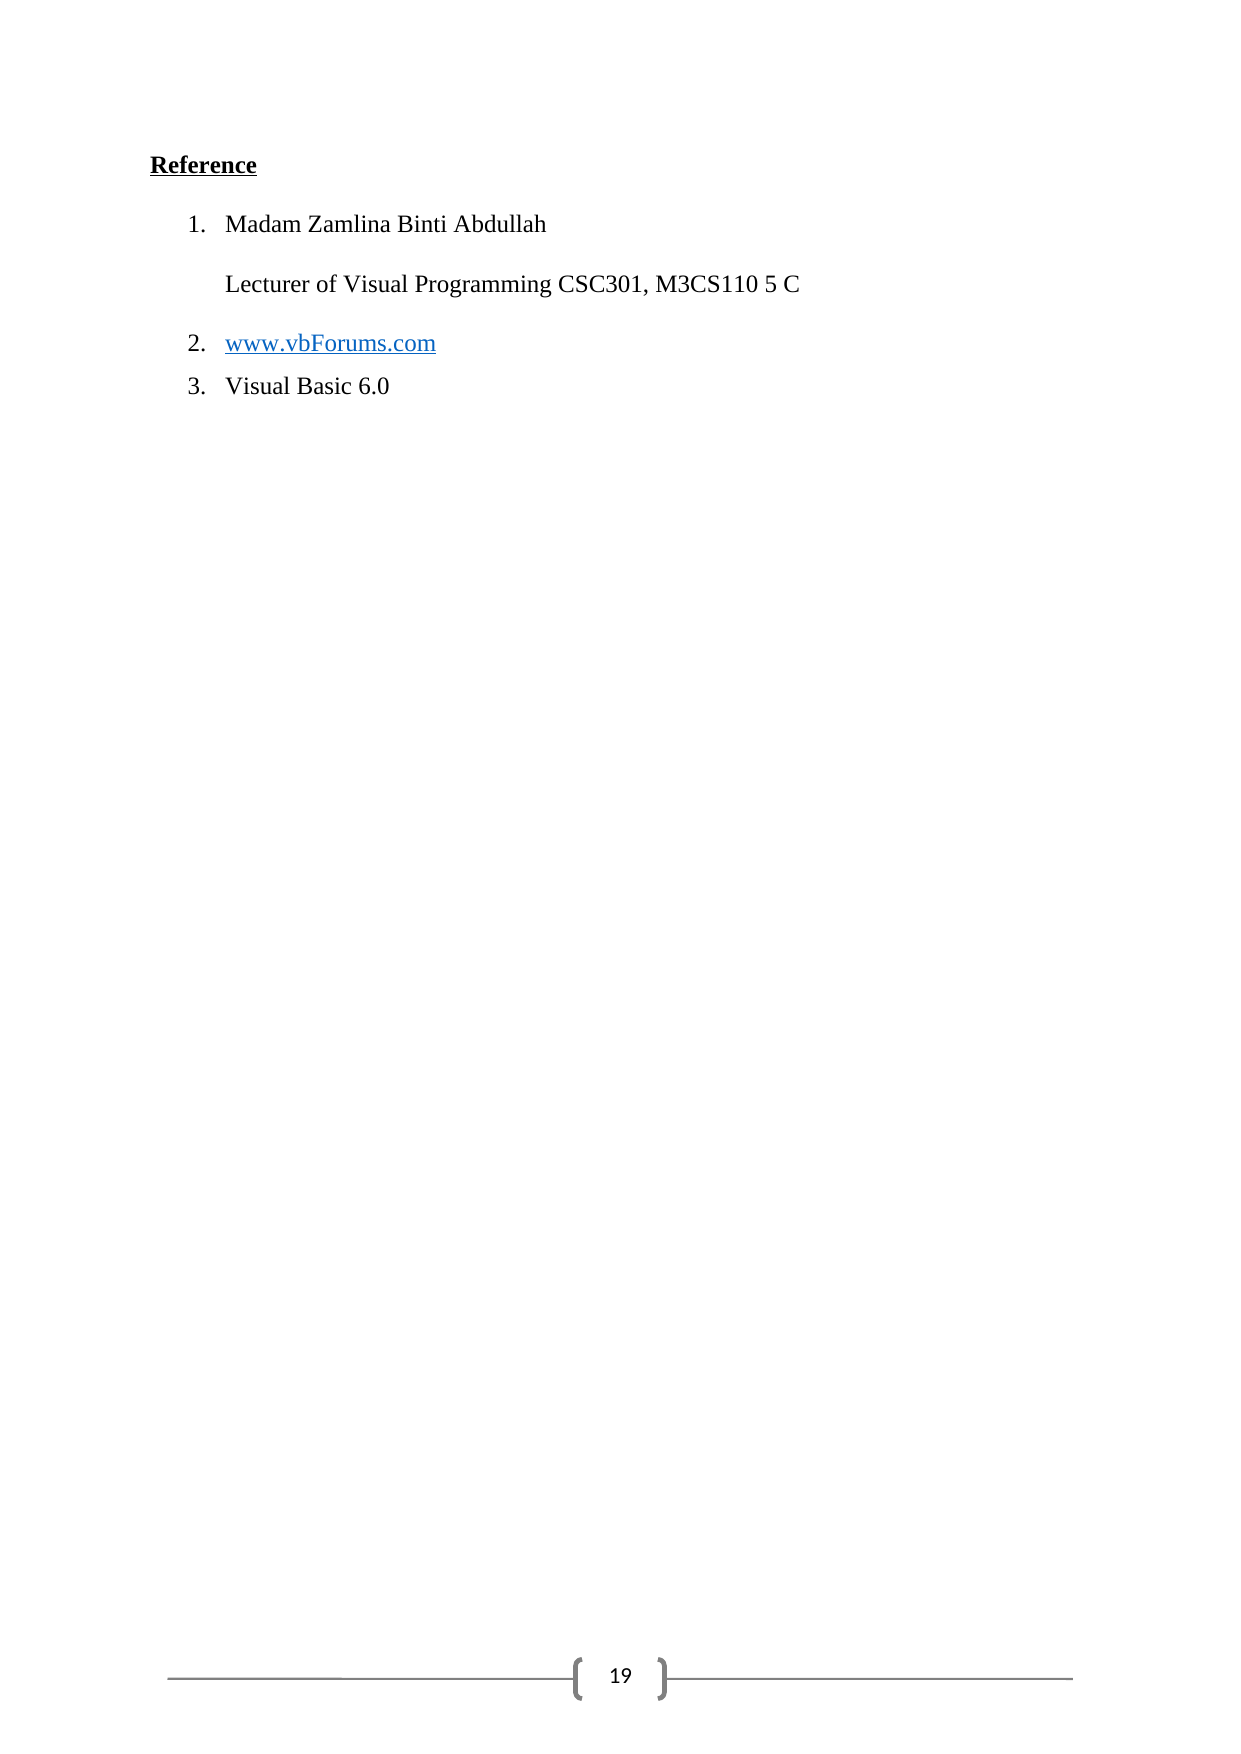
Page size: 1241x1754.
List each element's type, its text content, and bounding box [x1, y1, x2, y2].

list Madam Zamlina Binti Abdullah [187, 209, 1089, 238]
text Reference [150, 150, 1089, 179]
list Visual Basic 6.0 [187, 371, 1089, 400]
text Lecturer of Visual Programming CSC301, M3CS110 5 C [150, 269, 1089, 297]
list www.vbForums.com [187, 328, 1089, 357]
